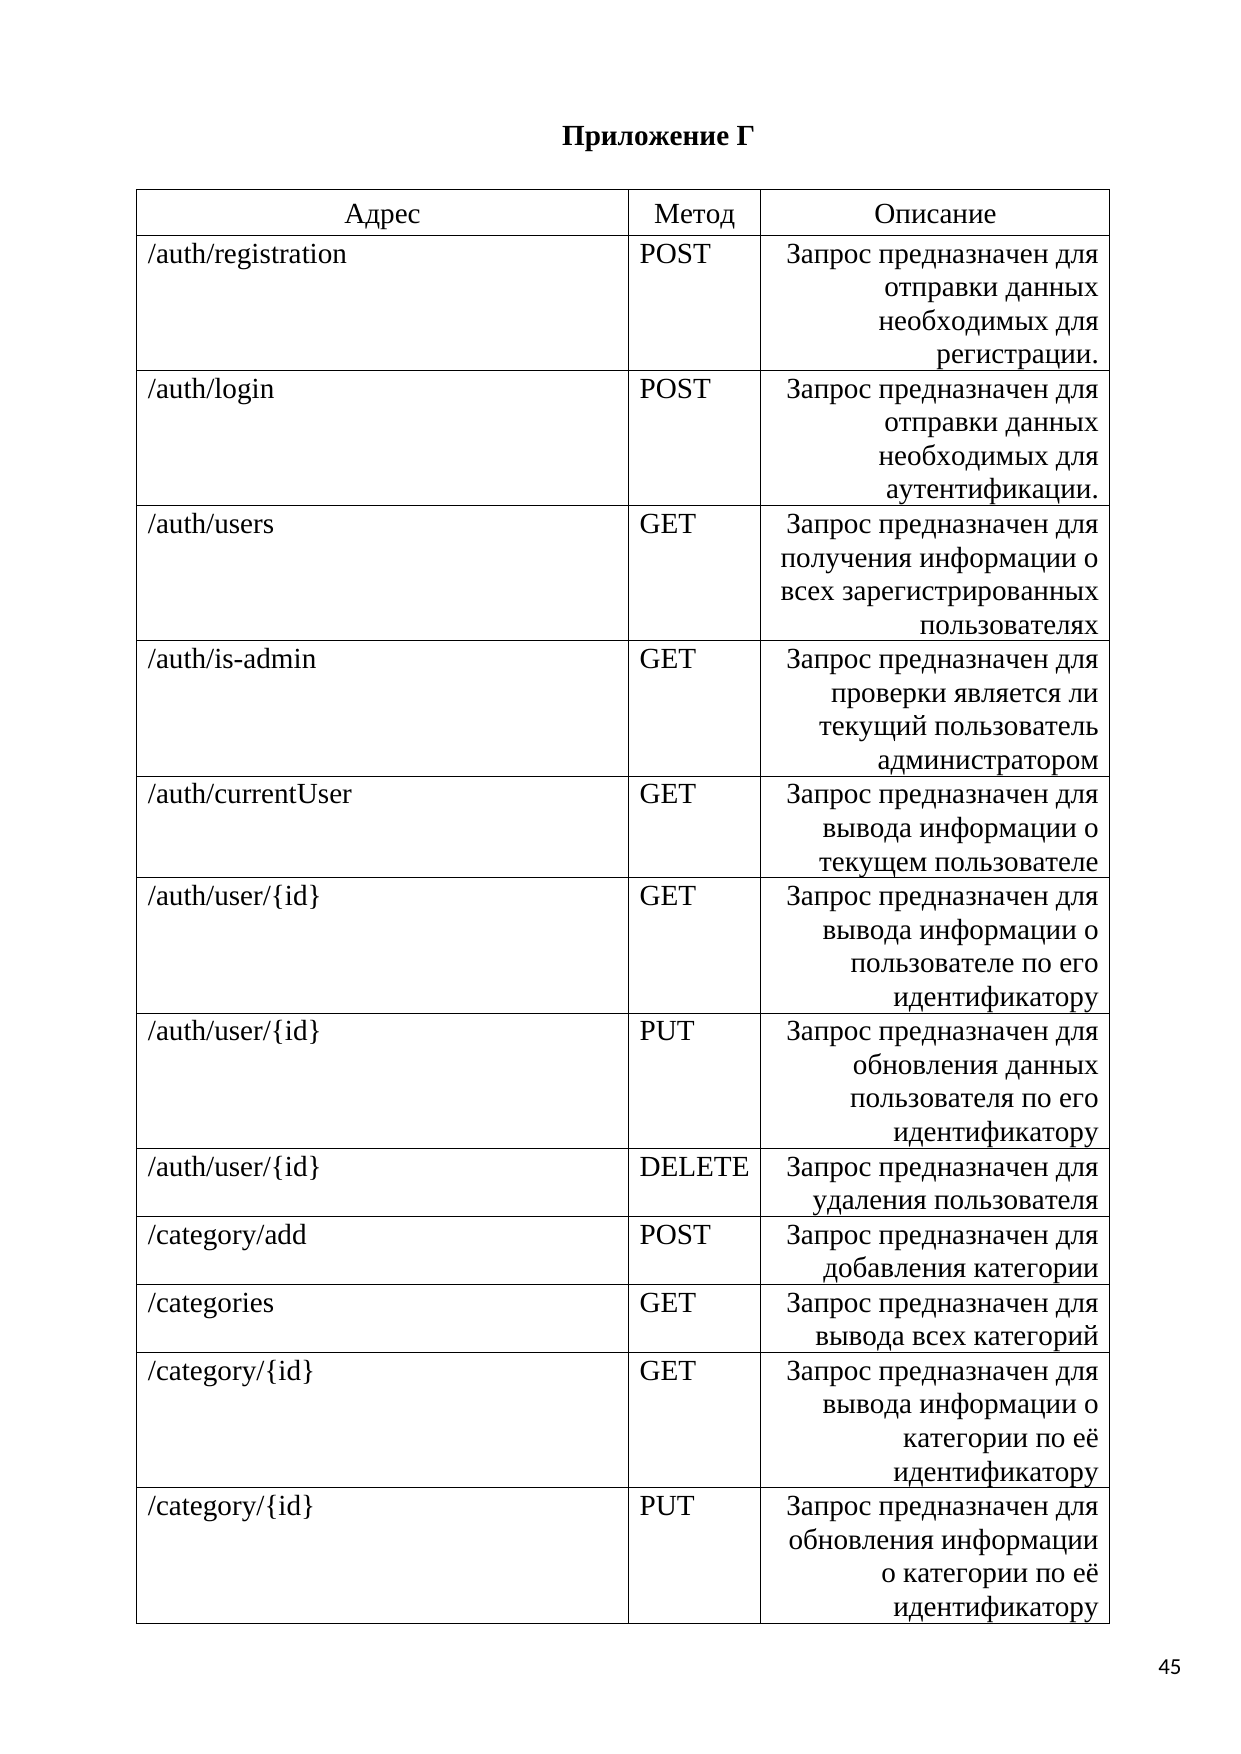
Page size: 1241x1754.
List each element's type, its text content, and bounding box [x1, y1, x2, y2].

table_cell /auth/users [137, 506, 628, 640]
table_cell /auth/registration [137, 236, 628, 370]
table_cell Запрос предназначен для проверки является ли текущий пользователь администратором [761, 641, 1109, 776]
table_cell /category/{id} [137, 1353, 628, 1487]
table_cell /auth/user/{id} [137, 1014, 628, 1148]
table_cell Запрос предназначен для обновления информации о категории по её идентификатору [761, 1488, 1109, 1622]
table_cell POST [629, 371, 760, 505]
subtitle Приложение Г [136, 118, 1181, 152]
table_cell /categories [137, 1285, 628, 1352]
table_header Метод [629, 190, 760, 235]
table_cell /auth/currentUser [137, 777, 628, 877]
table_cell GET [629, 878, 760, 1012]
table_cell GET [629, 1353, 760, 1487]
table_cell Запрос предназначен для вывода информации о пользователе по его идентификатору [761, 878, 1109, 1012]
table_cell DELETE [629, 1149, 760, 1216]
table_cell /category/{id} [137, 1488, 628, 1622]
table_cell /auth/user/{id} [137, 878, 628, 1012]
table_cell GET [629, 1285, 760, 1352]
table_cell /auth/login [137, 371, 628, 505]
table_cell GET [629, 641, 760, 776]
table_cell GET [629, 506, 760, 640]
table_header Описание [761, 190, 1109, 235]
table_cell GET [629, 777, 760, 877]
table_cell Запрос предназначен для удаления пользователя [761, 1149, 1109, 1216]
table_header Адрес [137, 190, 628, 235]
table_cell Запрос предназначен для вывода информации о категории по её идентификатору [761, 1353, 1109, 1487]
table_cell Запрос предназначен для вывода всех категорий [761, 1285, 1109, 1352]
table_cell POST [629, 1217, 760, 1284]
table_cell Запрос предназначен для добавления категории [761, 1217, 1109, 1284]
table_cell PUT [629, 1014, 760, 1148]
table_cell /auth/is-admin [137, 641, 628, 776]
table_cell /auth/user/{id} [137, 1149, 628, 1216]
table_cell /category/add [137, 1217, 628, 1284]
table_cell Запрос предназначен для отправки данных необходимых для аутентификации. [761, 371, 1109, 505]
table_cell PUT [629, 1488, 760, 1622]
table_cell Запрос предназначен для вывода информации о текущем пользователе [761, 777, 1109, 877]
table_cell POST [629, 236, 760, 370]
table_cell Запрос предназначен для обновления данных пользователя по его идентификатору [761, 1014, 1109, 1148]
table_cell Запрос предназначен для отправки данных необходимых для регистрации. [761, 236, 1109, 370]
table_cell Запрос предназначен для получения информации о всех зарегистрированных пользователях [761, 506, 1109, 640]
